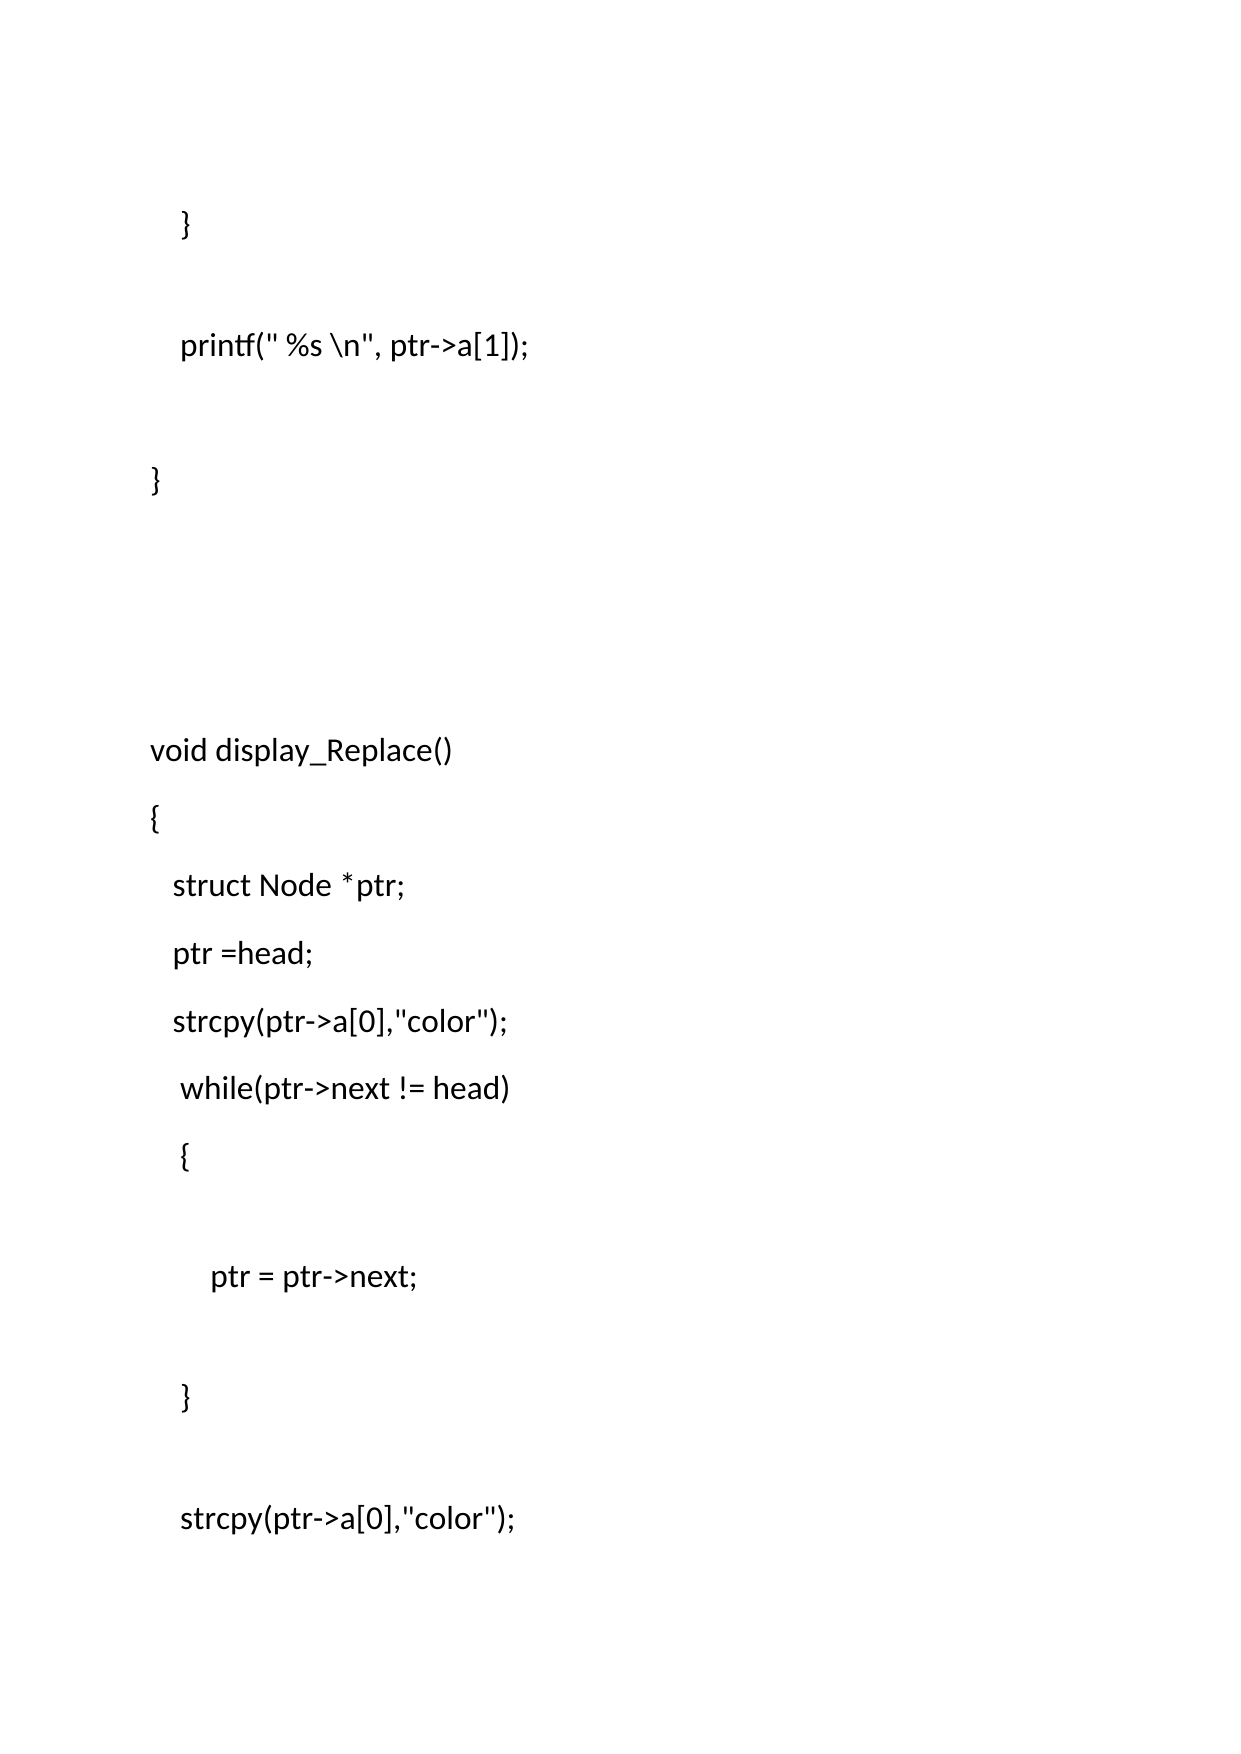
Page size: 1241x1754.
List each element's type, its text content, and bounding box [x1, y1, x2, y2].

text { [150, 1135, 1090, 1176]
text struct Node *ptr; [150, 864, 1090, 905]
text { [150, 797, 1090, 838]
text } [150, 1376, 1090, 1417]
text void display_Replace() [150, 729, 1090, 770]
text ptr = ptr->next; [150, 1256, 1090, 1296]
text while(ptr->next != head) [150, 1067, 1090, 1108]
text strcpy(ptr->a[0],"color"); [150, 1497, 1090, 1537]
text } [150, 459, 1090, 499]
text printf(" %s \n", ptr->a[1]); [150, 324, 1090, 364]
text ptr =head; [150, 932, 1090, 973]
text } [150, 203, 1090, 244]
text strcpy(ptr->a[0],"color"); [150, 1000, 1090, 1040]
